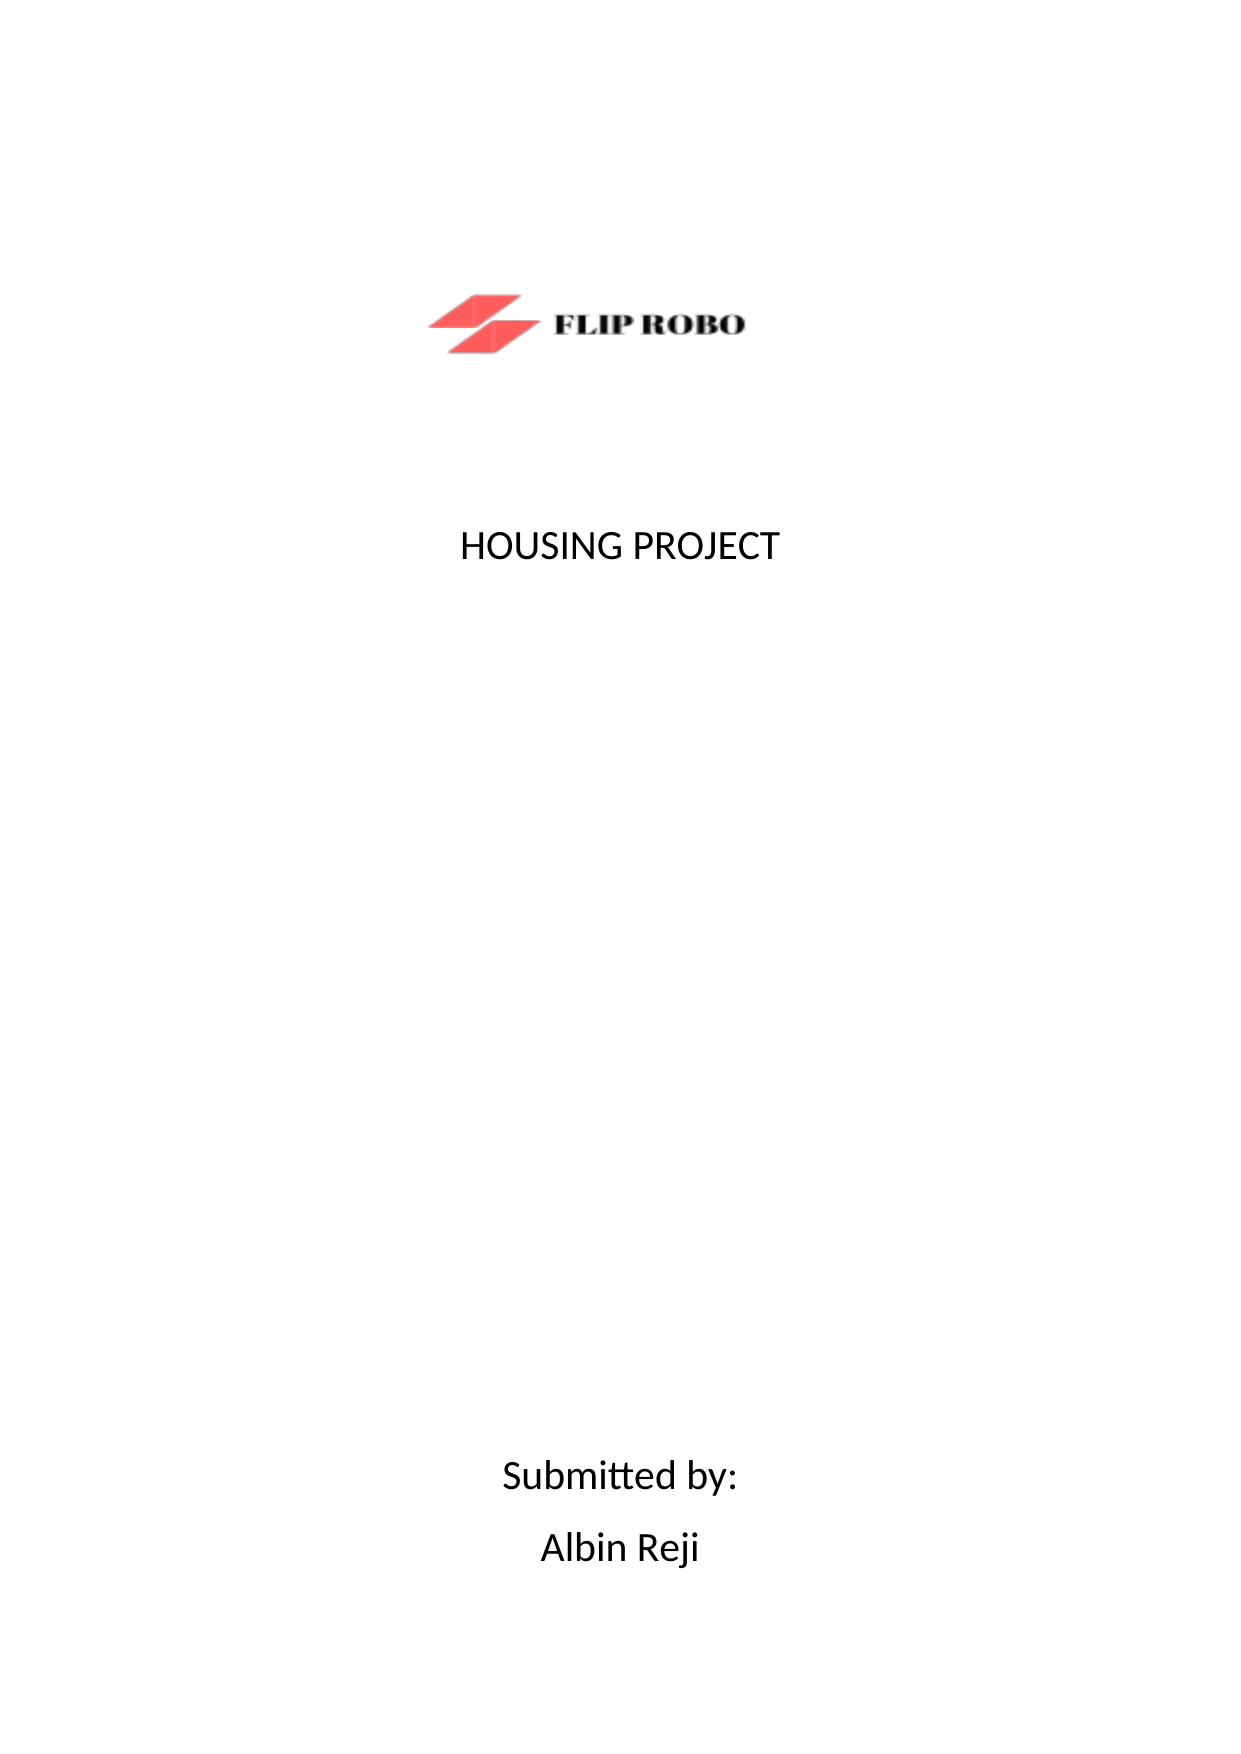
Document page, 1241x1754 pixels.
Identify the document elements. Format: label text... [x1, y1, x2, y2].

text Submitted by: [150, 1449, 1090, 1500]
text Albin Reji [150, 1521, 1090, 1572]
picture [379, 150, 861, 500]
text HOUSING PROJECT [150, 519, 1090, 570]
